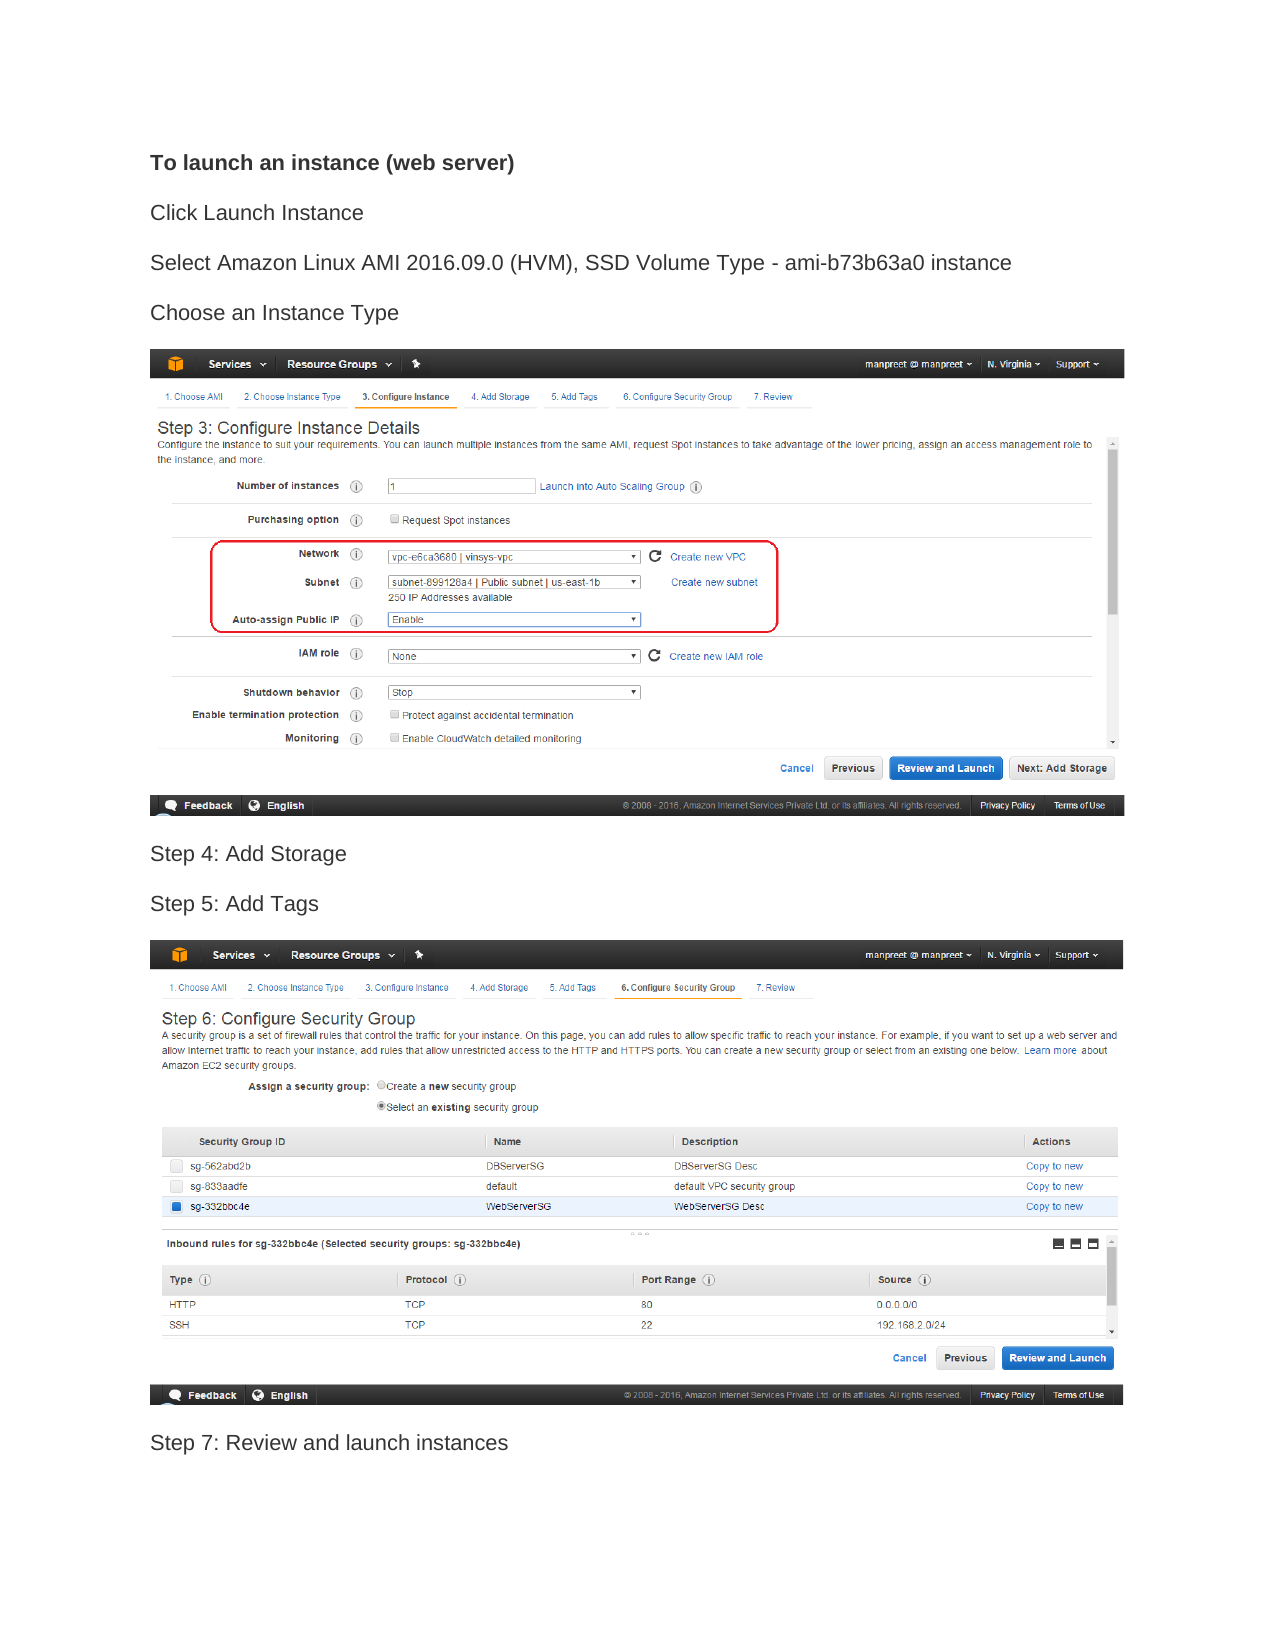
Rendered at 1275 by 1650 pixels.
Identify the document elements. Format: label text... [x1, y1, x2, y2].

text Click Launch Instance [150, 200, 1125, 225]
picture [150, 349, 1125, 816]
text Step 7: Review and launch instances [150, 1430, 1125, 1455]
picture [150, 940, 1124, 1405]
text To launch an instance (web server) [150, 150, 1125, 175]
text Select Amazon Linux AMI 2016.09.0 (HVM), SSD Volume Type - ami-b73b63a0 instance [150, 249, 1125, 275]
text Choose an Instance Type [150, 299, 1125, 324]
text Step 4: Add Storage [150, 841, 1125, 866]
text Step 5: Add Tags [150, 891, 1125, 916]
